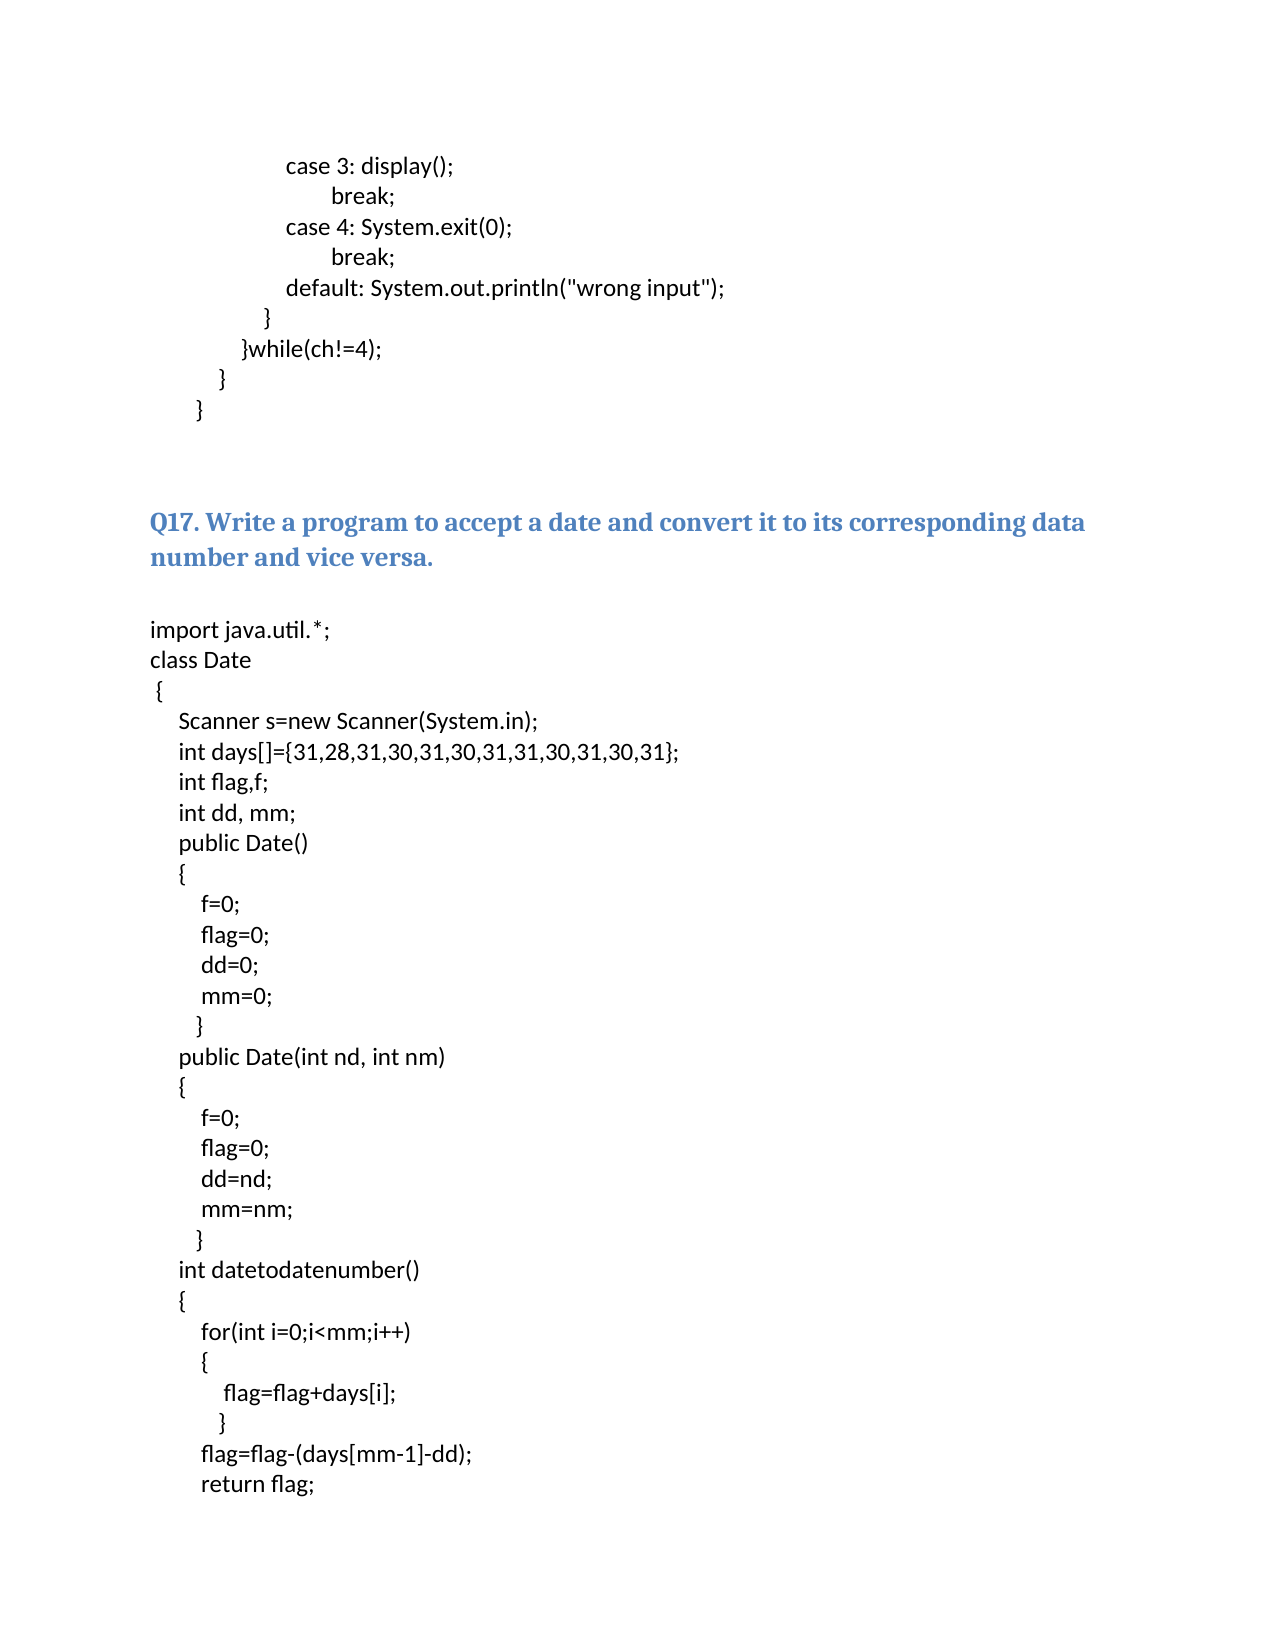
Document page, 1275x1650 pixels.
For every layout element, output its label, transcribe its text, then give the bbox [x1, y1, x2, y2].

text dd=0; [150, 949, 1125, 980]
text int datetodatenumber() [150, 1255, 1125, 1285]
text f=0; [150, 1102, 1125, 1133]
text mm=nm; [150, 1194, 1125, 1224]
text int days[]={31,28,31,30,31,30,31,31,30,31,30,31}; [150, 736, 1125, 766]
text } [150, 364, 1125, 394]
subtitle Q17. Write a program to accept a date and convert it to its corresponding data number and vice versa. [150, 507, 1125, 609]
text } [150, 1407, 1125, 1438]
text flag=0; [150, 919, 1125, 949]
text Scanner s=new Scanner(System.in); [150, 705, 1125, 736]
text } [150, 1224, 1125, 1255]
text class Date [150, 644, 1125, 675]
text { [150, 1346, 1125, 1377]
text public Date(int nd, int nm) [150, 1041, 1125, 1072]
text f=0; [150, 888, 1125, 919]
text mm=0; [150, 980, 1125, 1011]
text dd=nd; [150, 1163, 1125, 1194]
text flag=flag+days[i]; [150, 1377, 1125, 1407]
text { [150, 1285, 1125, 1316]
text import java.util.*; [150, 614, 1125, 644]
text { [150, 858, 1125, 888]
text return flag; [150, 1468, 1125, 1499]
text public Date() [150, 827, 1125, 858]
text } [150, 394, 1125, 425]
text default: System.out.println("wrong input"); [150, 272, 1125, 303]
text break; [150, 181, 1125, 211]
text case 4: System.exit(0); [150, 211, 1125, 242]
text { [150, 675, 1125, 705]
text int flag,f; [150, 766, 1125, 797]
text int dd, mm; [150, 797, 1125, 827]
text } [150, 303, 1125, 333]
text for(int i=0;i<mm;i++) [150, 1316, 1125, 1346]
text flag=0; [150, 1133, 1125, 1163]
text { [150, 1072, 1125, 1102]
text flag=flag-(days[mm-1]-dd); [150, 1438, 1125, 1468]
text }while(ch!=4); [150, 333, 1125, 364]
text break; [150, 242, 1125, 272]
text case 3: display(); [150, 150, 1125, 181]
text } [150, 1011, 1125, 1041]
